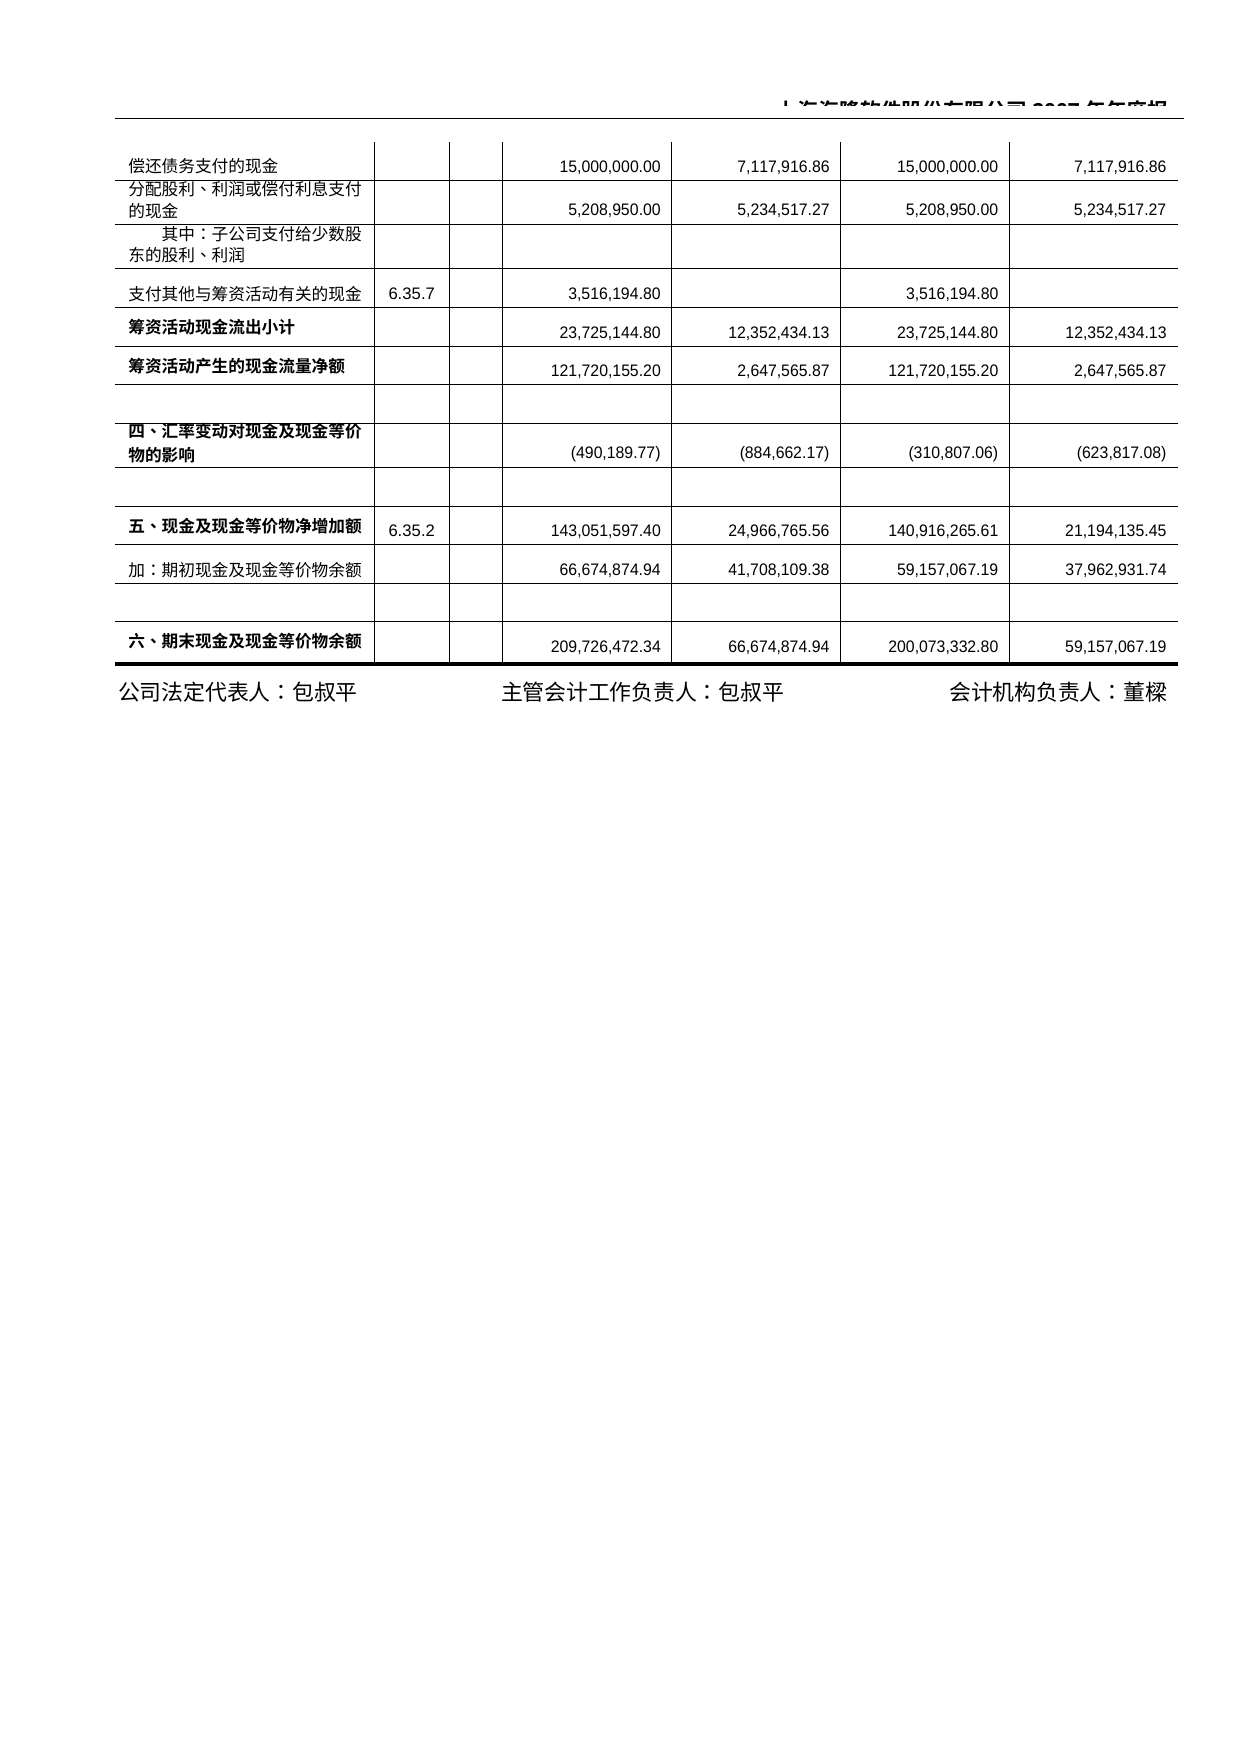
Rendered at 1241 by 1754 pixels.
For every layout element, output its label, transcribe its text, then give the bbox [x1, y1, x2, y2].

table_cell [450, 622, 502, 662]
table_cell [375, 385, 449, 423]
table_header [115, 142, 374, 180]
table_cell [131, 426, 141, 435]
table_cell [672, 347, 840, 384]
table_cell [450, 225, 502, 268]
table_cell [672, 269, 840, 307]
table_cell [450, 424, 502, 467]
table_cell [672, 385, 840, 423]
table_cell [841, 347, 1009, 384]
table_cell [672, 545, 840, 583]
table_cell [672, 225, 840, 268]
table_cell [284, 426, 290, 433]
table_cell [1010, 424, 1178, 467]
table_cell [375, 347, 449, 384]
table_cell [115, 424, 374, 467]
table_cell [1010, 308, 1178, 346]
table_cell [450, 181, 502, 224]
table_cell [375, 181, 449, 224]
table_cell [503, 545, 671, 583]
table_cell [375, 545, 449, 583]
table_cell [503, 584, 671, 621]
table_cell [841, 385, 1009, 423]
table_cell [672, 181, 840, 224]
text 公司法定代表人：包叔平 主管会计工作负责人：包叔平 会计机构负责人：董樑 [118, 676, 1196, 706]
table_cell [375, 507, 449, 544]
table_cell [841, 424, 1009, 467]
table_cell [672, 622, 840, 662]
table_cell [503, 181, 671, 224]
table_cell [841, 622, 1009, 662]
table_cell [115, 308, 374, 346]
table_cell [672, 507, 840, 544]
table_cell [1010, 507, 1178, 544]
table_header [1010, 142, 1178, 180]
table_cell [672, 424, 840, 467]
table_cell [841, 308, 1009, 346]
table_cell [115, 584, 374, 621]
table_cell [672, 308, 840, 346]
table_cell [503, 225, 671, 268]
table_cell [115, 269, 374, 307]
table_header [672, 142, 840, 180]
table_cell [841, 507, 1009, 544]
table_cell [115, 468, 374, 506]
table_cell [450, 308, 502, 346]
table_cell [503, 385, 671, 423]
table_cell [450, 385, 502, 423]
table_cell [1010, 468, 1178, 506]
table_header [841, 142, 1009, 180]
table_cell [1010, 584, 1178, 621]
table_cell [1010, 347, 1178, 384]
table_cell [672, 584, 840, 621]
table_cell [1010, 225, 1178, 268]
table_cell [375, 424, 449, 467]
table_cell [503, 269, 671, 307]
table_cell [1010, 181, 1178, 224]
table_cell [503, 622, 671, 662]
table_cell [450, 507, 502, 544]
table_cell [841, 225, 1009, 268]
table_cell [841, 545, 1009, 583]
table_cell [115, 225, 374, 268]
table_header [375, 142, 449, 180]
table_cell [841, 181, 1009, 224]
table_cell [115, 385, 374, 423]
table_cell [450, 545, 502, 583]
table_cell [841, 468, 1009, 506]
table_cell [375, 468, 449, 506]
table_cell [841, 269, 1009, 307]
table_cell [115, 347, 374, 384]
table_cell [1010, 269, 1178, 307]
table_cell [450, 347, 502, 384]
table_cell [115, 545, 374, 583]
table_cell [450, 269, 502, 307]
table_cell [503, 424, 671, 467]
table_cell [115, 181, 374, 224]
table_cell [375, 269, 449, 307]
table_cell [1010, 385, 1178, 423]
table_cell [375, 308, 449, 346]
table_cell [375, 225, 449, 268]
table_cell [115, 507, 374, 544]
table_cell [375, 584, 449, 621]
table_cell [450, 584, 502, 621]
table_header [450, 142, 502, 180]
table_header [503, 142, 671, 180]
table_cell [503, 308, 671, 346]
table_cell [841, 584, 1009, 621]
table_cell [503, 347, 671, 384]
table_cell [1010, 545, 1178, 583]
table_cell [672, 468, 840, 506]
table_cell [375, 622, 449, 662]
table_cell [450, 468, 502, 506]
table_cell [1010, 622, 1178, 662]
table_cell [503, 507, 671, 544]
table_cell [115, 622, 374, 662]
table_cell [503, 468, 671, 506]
